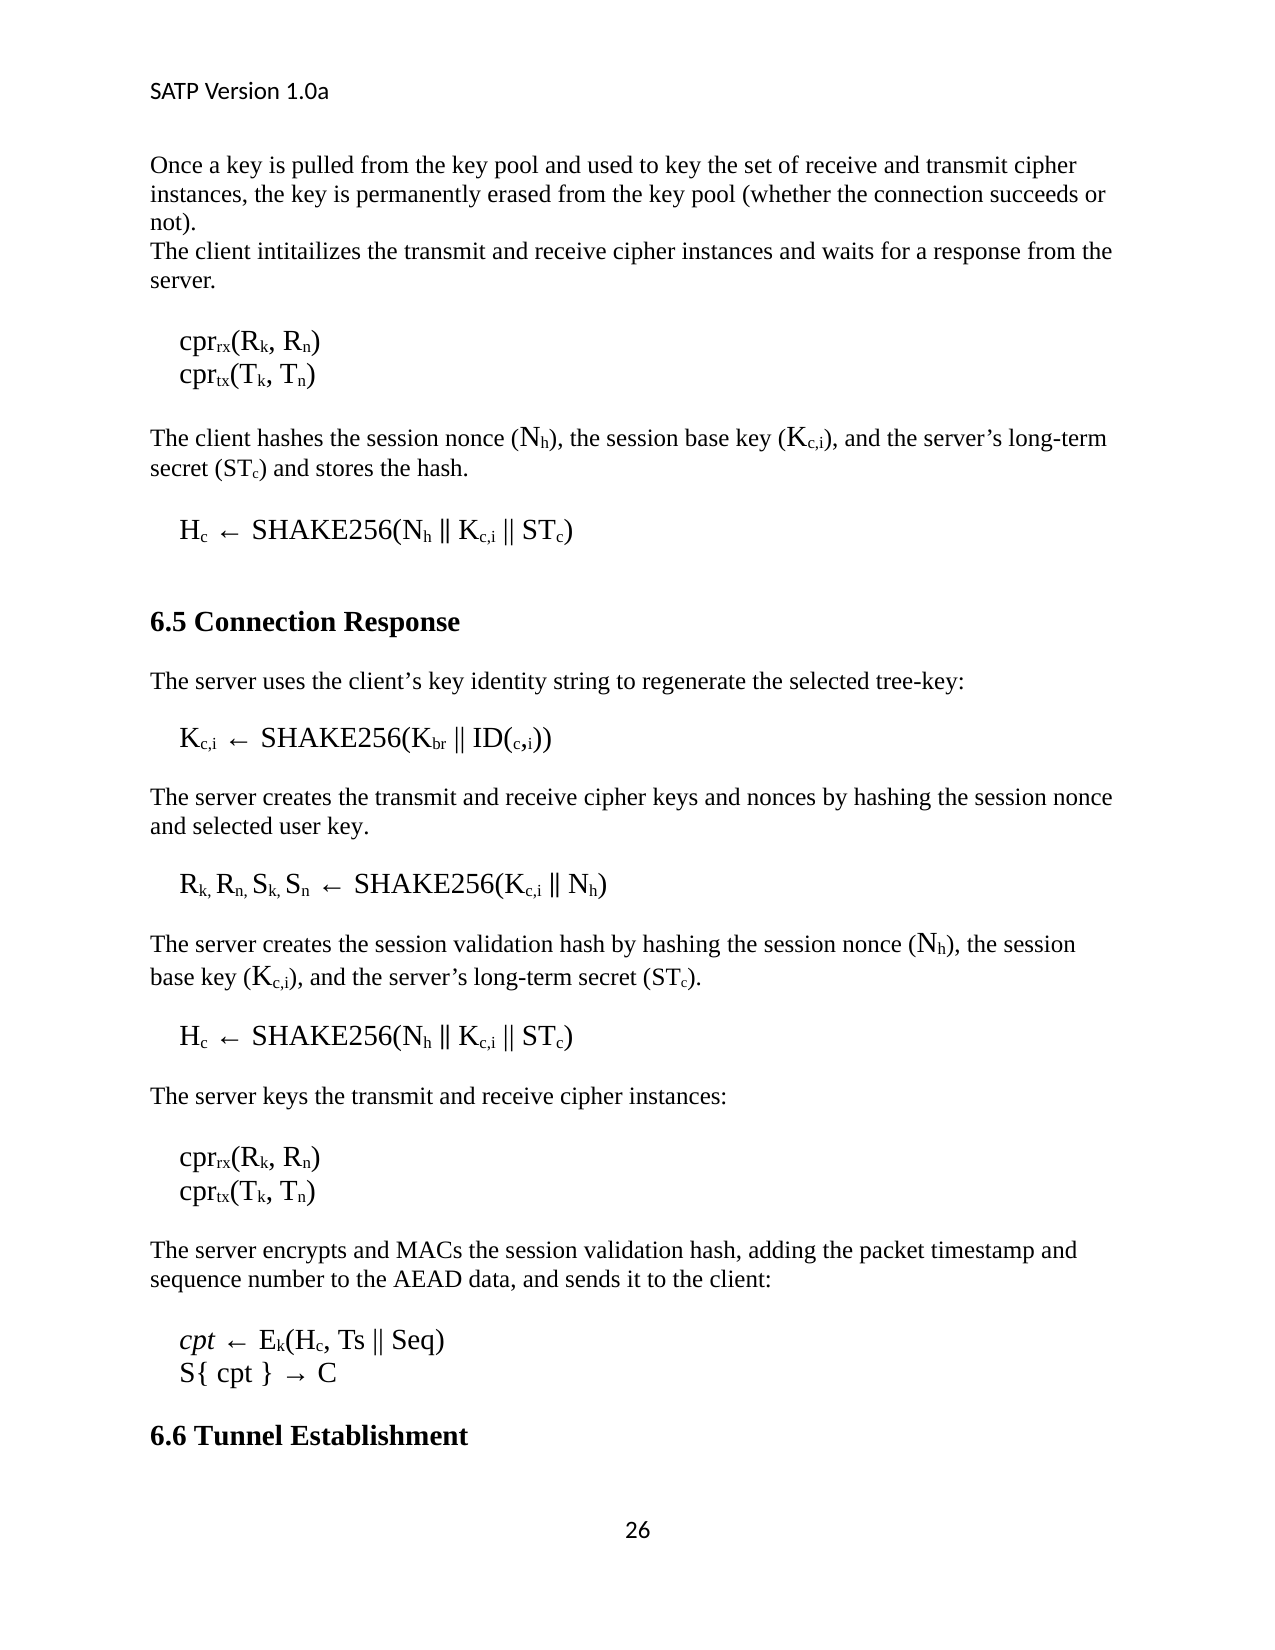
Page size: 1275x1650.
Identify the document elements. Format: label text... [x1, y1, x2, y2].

text Hc ← SHAKE256(Nh ∥ Kc,i || STc) [150, 1017, 1125, 1052]
text The server creates the transmit and receive cipher keys and nonces by hashing the session nonce and selected user key. [150, 782, 1125, 839]
text cprtx(Tk, Tn) [150, 356, 1125, 390]
text 6.5 Connection Response [150, 604, 1125, 637]
text S{ cpt } → C [150, 1356, 1125, 1389]
text cprrx(Rk, Rn) [150, 1139, 1125, 1173]
text 6.6 Tunnel Establishment [150, 1418, 1125, 1451]
text The client intitailizes the transmit and receive cipher instances and waits for a response from the server. [150, 236, 1125, 294]
text The client hashes the session nonce (Nh), the session base key (Kc,i), and the server’s long-term secret (STc) and stores the hash. [150, 419, 1125, 481]
text The server keys the transmit and receive cipher instances: [150, 1081, 1125, 1110]
text Hc ← SHAKE256(Nh ∥ Kc,i || STc) [150, 511, 1125, 546]
text The server creates the session validation hash by hashing the session nonce (Nh), the session base key (Kc,i), and the server’s long-term secret (STc). [150, 925, 1125, 992]
text The server uses the client’s key identity string to regenerate the selected tree-key: [150, 666, 1125, 695]
text The server encrypts and MACs the session validation hash, adding the packet timestamp and sequence number to the AEAD data, and sends it to the client: [150, 1235, 1125, 1293]
text Once a key is pulled from the key pool and used to key the set of receive and transmit cipher instances, the key is permanently erased from the key pool (whether the connection succeeds or not). [150, 150, 1125, 236]
text Rk, Rn, Sk, Sn ← SHAKE256(Kc,i ∥ Nh) [150, 864, 1125, 900]
text cprrx(Rk, Rn) [150, 323, 1125, 356]
text cprtx(Tk, Tn) [150, 1173, 1125, 1206]
text Kc,i ← SHAKE256(Kbr || ID(c,i)) [150, 720, 1125, 753]
text cpt ← Ek(Hc, Ts || Seq) [150, 1322, 1125, 1356]
